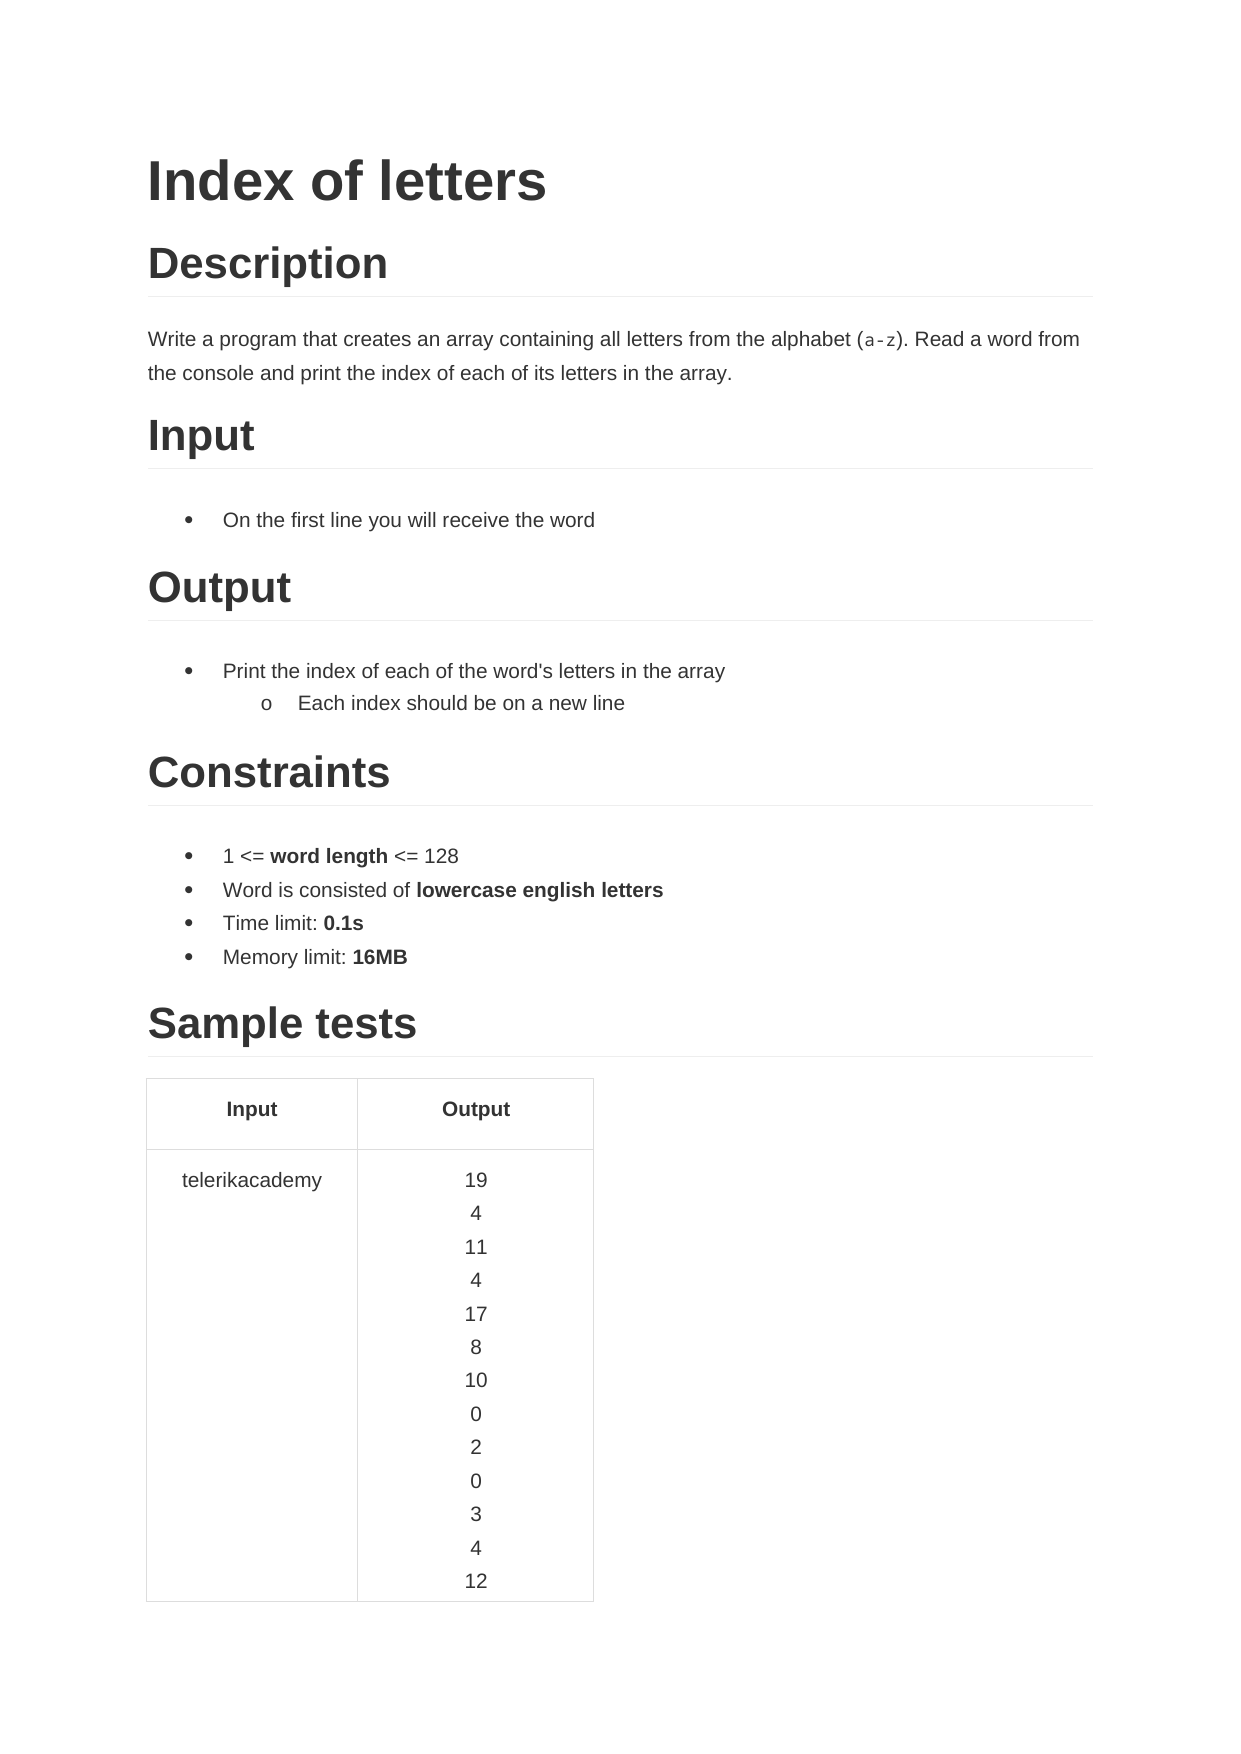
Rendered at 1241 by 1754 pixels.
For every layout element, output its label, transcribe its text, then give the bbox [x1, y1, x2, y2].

text Description [148, 237, 1093, 296]
list 1 <= word length <= 128 [185, 835, 1093, 868]
text Output [148, 561, 1093, 620]
text Constraints [148, 746, 1093, 805]
text Sample tests [148, 998, 1093, 1056]
list Time limit: 0.1s [185, 902, 1093, 935]
list Each index should be on a new line [260, 683, 1093, 717]
table_cell telerikacademy [147, 1150, 357, 1601]
list Word is consisted of lowercase english letters [185, 868, 1093, 902]
text Write a program that creates an array containing all letters from the alphabet (a-z). Read a word from the console and print the index of each of its letters in the array. [148, 318, 1093, 385]
list On the first line you will receive the word [185, 498, 1093, 532]
list Memory limit: 16MB [185, 935, 1093, 969]
text Input [148, 410, 1093, 468]
table_header Input [147, 1079, 357, 1149]
text Index of letters [148, 148, 1093, 212]
list Print the index of each of the word's letters in the array [185, 650, 1093, 683]
table_header Output [358, 1079, 593, 1149]
table_cell 19 4 11 4 17 8 10 0 2 0 3 4 12 24 [358, 1150, 593, 1601]
